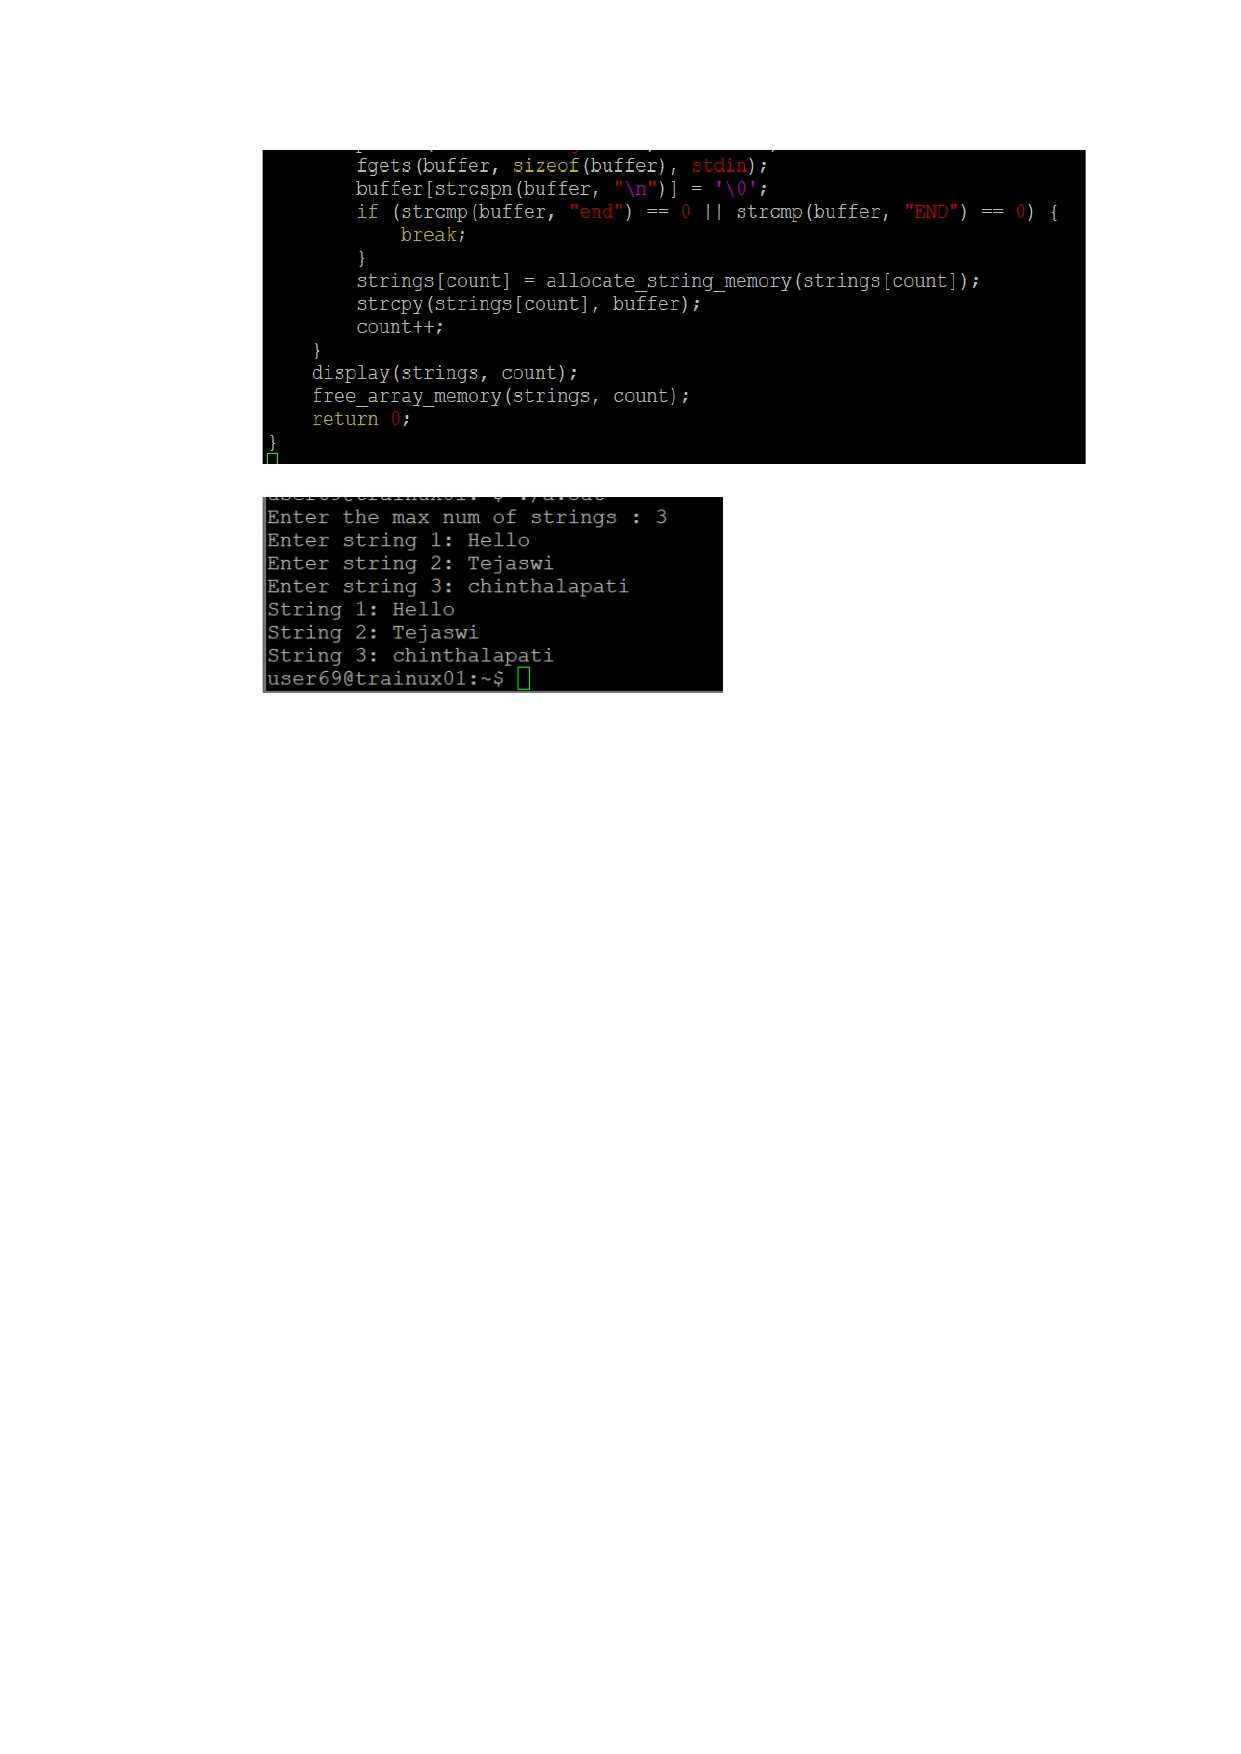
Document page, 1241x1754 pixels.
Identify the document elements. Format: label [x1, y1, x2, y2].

picture [262, 150, 1086, 464]
picture [262, 497, 723, 693]
